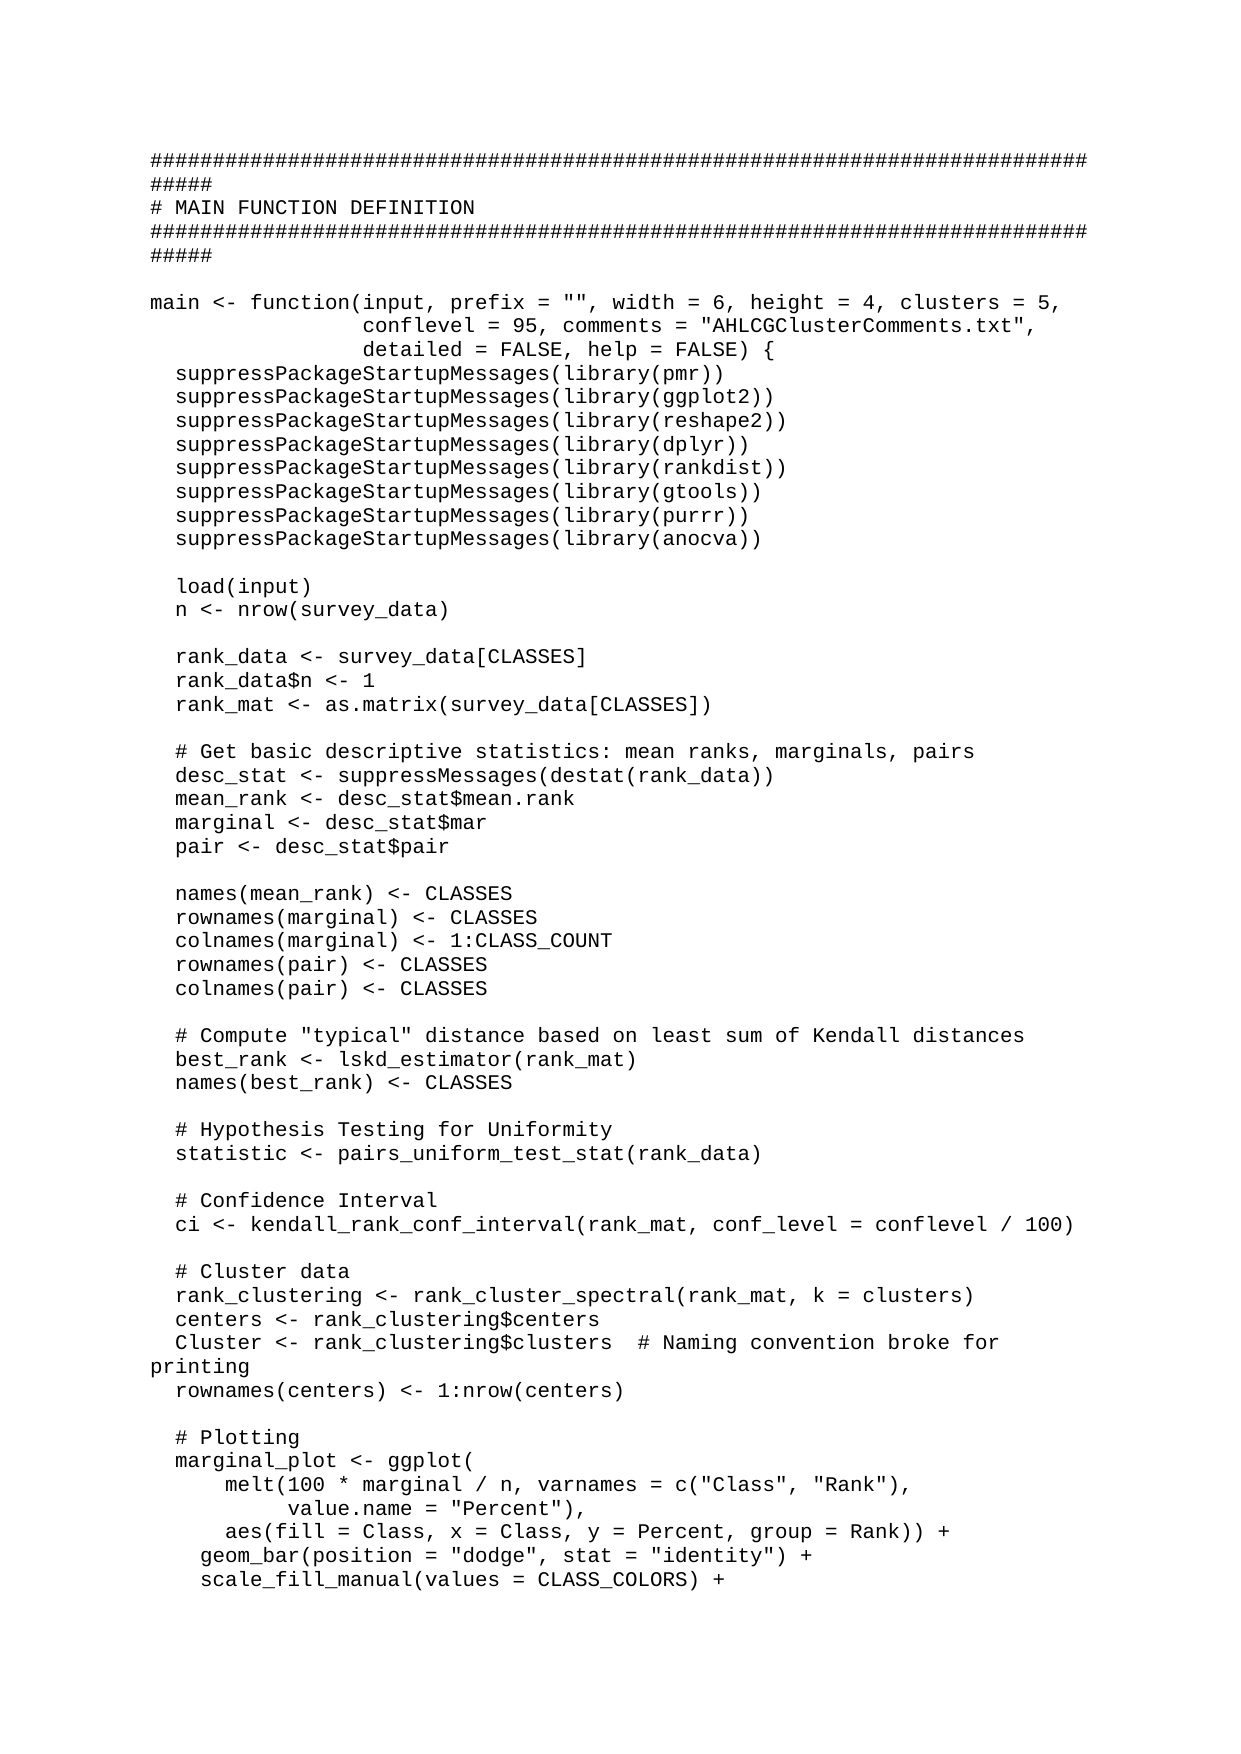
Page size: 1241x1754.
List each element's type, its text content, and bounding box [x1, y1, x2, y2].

text load(input) [150, 576, 1090, 599]
text mean_rank <- desc_stat$mean.rank [150, 788, 1090, 812]
text rownames(pair) <- CLASSES [150, 954, 1090, 978]
text value.name = "Percent"), [150, 1498, 1090, 1521]
text # MAIN FUNCTION DEFINITION [150, 197, 1090, 221]
text suppressPackageStartupMessages(library(pmr)) [150, 363, 1090, 386]
text rownames(centers) <- 1:nrow(centers) [150, 1379, 1090, 1403]
text rank_clustering <- rank_cluster_spectral(rank_mat, k = clusters) [150, 1285, 1090, 1309]
text # Get basic descriptive statistics: mean ranks, marginals, pairs [150, 741, 1090, 765]
text colnames(pair) <- CLASSES [150, 978, 1090, 1001]
text detailed = FALSE, help = FALSE) { [150, 339, 1090, 363]
text ################################################################################ [150, 150, 1090, 197]
text marginal <- desc_stat$mar [150, 812, 1090, 836]
text suppressPackageStartupMessages(library(purrr)) [150, 505, 1090, 528]
text centers <- rank_clustering$centers [150, 1309, 1090, 1332]
text geom_bar(position = "dodge", stat = "identity") + [150, 1545, 1090, 1569]
text suppressPackageStartupMessages(library(anocva)) [150, 528, 1090, 552]
text suppressPackageStartupMessages(library(rankdist)) [150, 457, 1090, 481]
text # Compute "typical" distance based on least sum of Kendall distances [150, 1025, 1090, 1048]
text n <- nrow(survey_data) [150, 599, 1090, 623]
text rownames(marginal) <- CLASSES [150, 907, 1090, 930]
text best_rank <- lskd_estimator(rank_mat) [150, 1048, 1090, 1072]
text names(best_rank) <- CLASSES [150, 1072, 1090, 1096]
text main <- function(input, prefix = "", width = 6, height = 4, clusters = 5, [150, 292, 1090, 316]
text marginal_plot <- ggplot( [150, 1451, 1090, 1474]
text melt(100 * marginal / n, varnames = c("Class", "Rank"), [150, 1474, 1090, 1498]
text statistic <- pairs_uniform_test_stat(rank_data) [150, 1143, 1090, 1167]
text Cluster <- rank_clustering$clusters # Naming convention broke for printing [150, 1332, 1090, 1379]
text # Hypothesis Testing for Uniformity [150, 1119, 1090, 1143]
text rank_data <- survey_data[CLASSES] [150, 647, 1090, 670]
text suppressPackageStartupMessages(library(dplyr)) [150, 434, 1090, 457]
text ################################################################################ [150, 221, 1090, 268]
text # Confidence Interval [150, 1190, 1090, 1214]
text ci <- kendall_rank_conf_interval(rank_mat, conf_level = conflevel / 100) [150, 1214, 1090, 1238]
text pair <- desc_stat$pair [150, 836, 1090, 859]
text scale_fill_manual(values = CLASS_COLORS) + [150, 1569, 1090, 1592]
text colnames(marginal) <- 1:CLASS_COUNT [150, 930, 1090, 954]
text rank_data$n <- 1 [150, 670, 1090, 694]
text desc_stat <- suppressMessages(destat(rank_data)) [150, 765, 1090, 788]
text conflevel = 95, comments = "AHLCGClusterComments.txt", [150, 316, 1090, 339]
text suppressPackageStartupMessages(library(ggplot2)) [150, 386, 1090, 410]
text # Cluster data [150, 1261, 1090, 1285]
text rank_mat <- as.matrix(survey_data[CLASSES]) [150, 694, 1090, 717]
text suppressPackageStartupMessages(library(gtools)) [150, 481, 1090, 505]
text suppressPackageStartupMessages(library(reshape2)) [150, 410, 1090, 434]
text # Plotting [150, 1427, 1090, 1451]
text names(mean_rank) <- CLASSES [150, 883, 1090, 907]
text aes(fill = Class, x = Class, y = Percent, group = Rank)) + [150, 1521, 1090, 1545]
